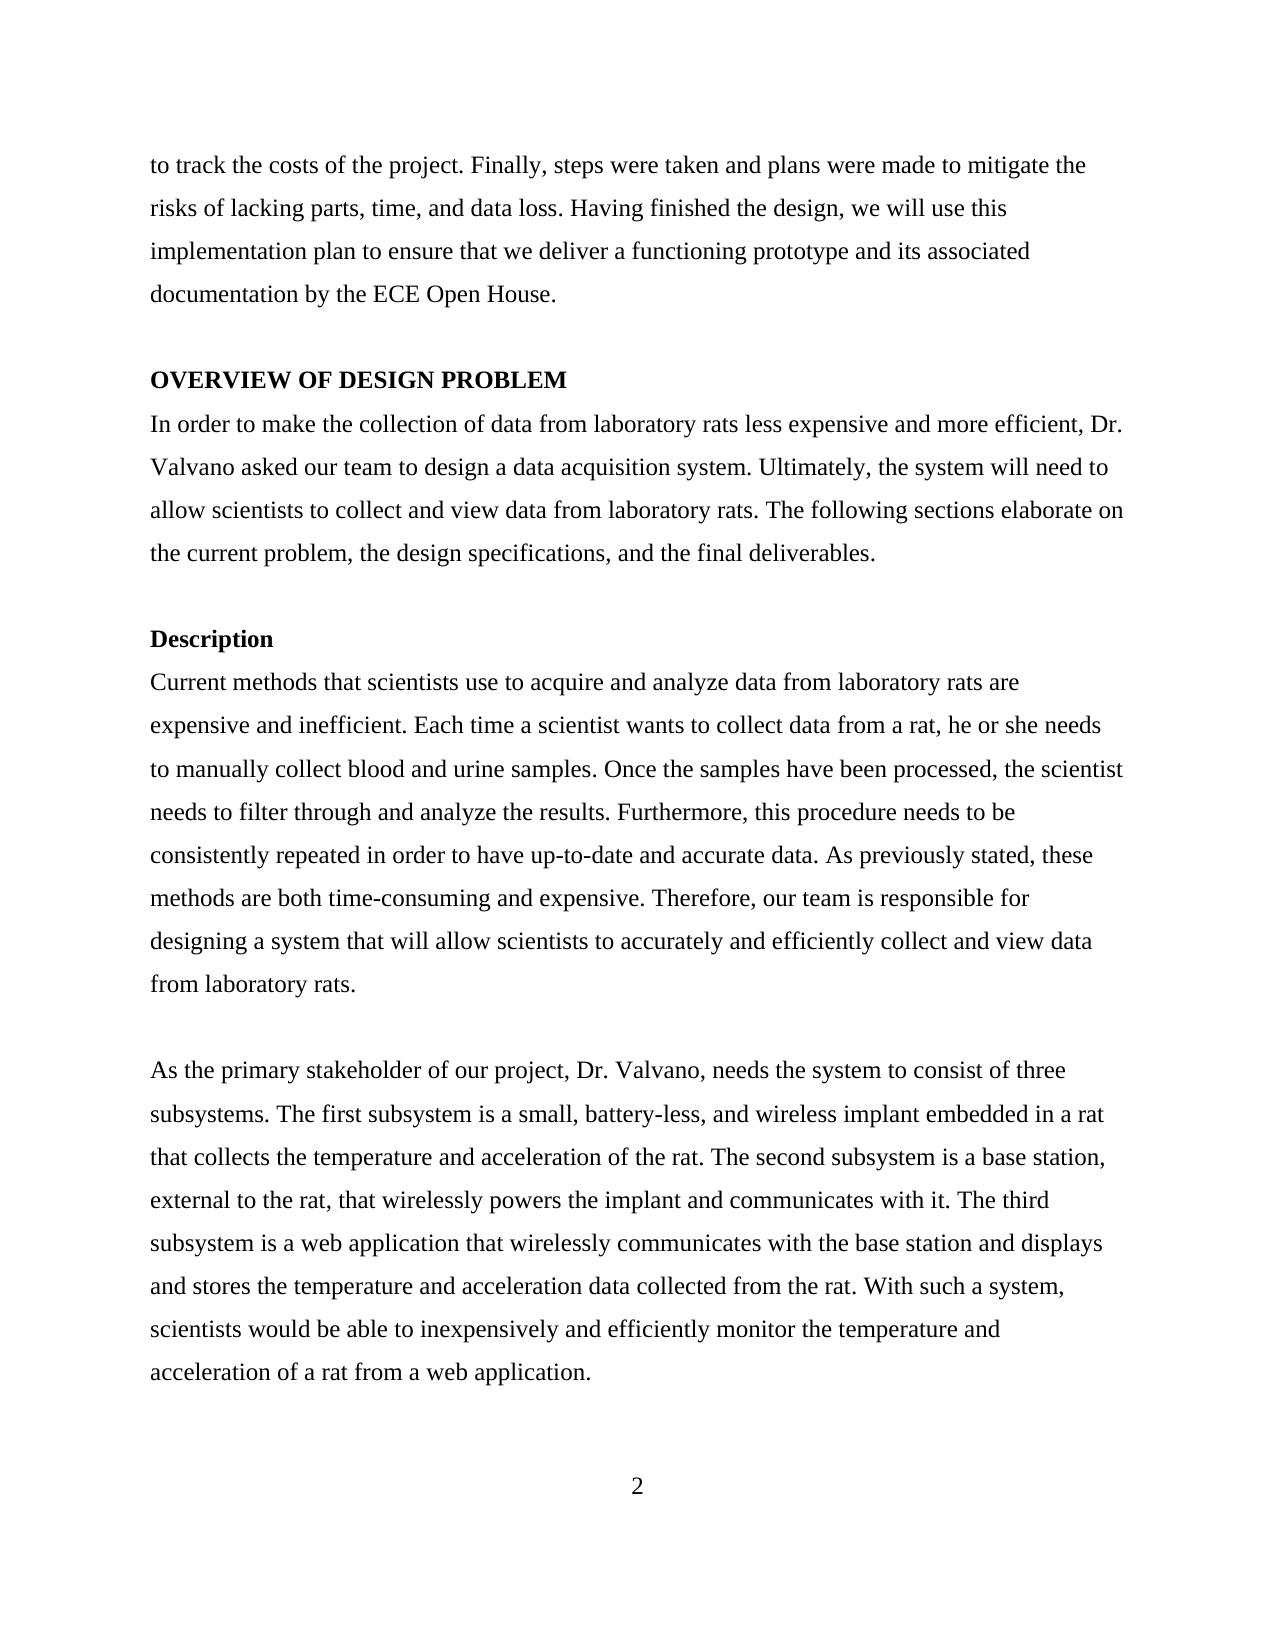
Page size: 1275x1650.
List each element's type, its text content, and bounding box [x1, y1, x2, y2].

text Current methods that scientists use to acquire and analyze data from laboratory rats are expensive and inefficient. Each time a scientist wants to collect data from a rat, he or she needs to manually collect blood and urine samples. Once the samples have been processed, the scientist needs to filter through and analyze the results. Furthermore, this procedure needs to be consistently repeated in order to have up-to-date and accurate data. As previously stated, these methods are both time-consuming and expensive. Therefore, our team is responsible for designing a system that will allow scientists to accurately and efficiently collect and view data from laboratory rats. [150, 667, 1125, 998]
text Description [150, 624, 1125, 653]
text In order to make the collection of data from laboratory rats less expensive and more efficient, Dr. Valvano asked our team to design a data acquisition system. Ultimately, the system will need to allow scientists to collect and view data from laboratory rats. The following sections elaborate on the current problem, the design specifications, and the final deliverables. [150, 409, 1125, 567]
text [150, 150, 1125, 308]
text OVERVIEW OF DESIGN PROBLEM [150, 366, 1125, 394]
text As the primary stakeholder of our project, Dr. Valvano, needs the system to consist of three subsystems. The first subsystem is a small, battery-less, and wireless implant embedded in a rat that collects the temperature and acceleration of the rat. The second subsystem is a base station, external to the rat, that wirelessly powers the implant and communicates with it. The third subsystem is a web application that wirelessly communicates with the base station and displays and stores the temperature and acceleration data collected from the rat. With such a system, scientists would be able to inexpensively and efficiently monitor the temperature and acceleration of a rat from a web application. [150, 1056, 1125, 1386]
